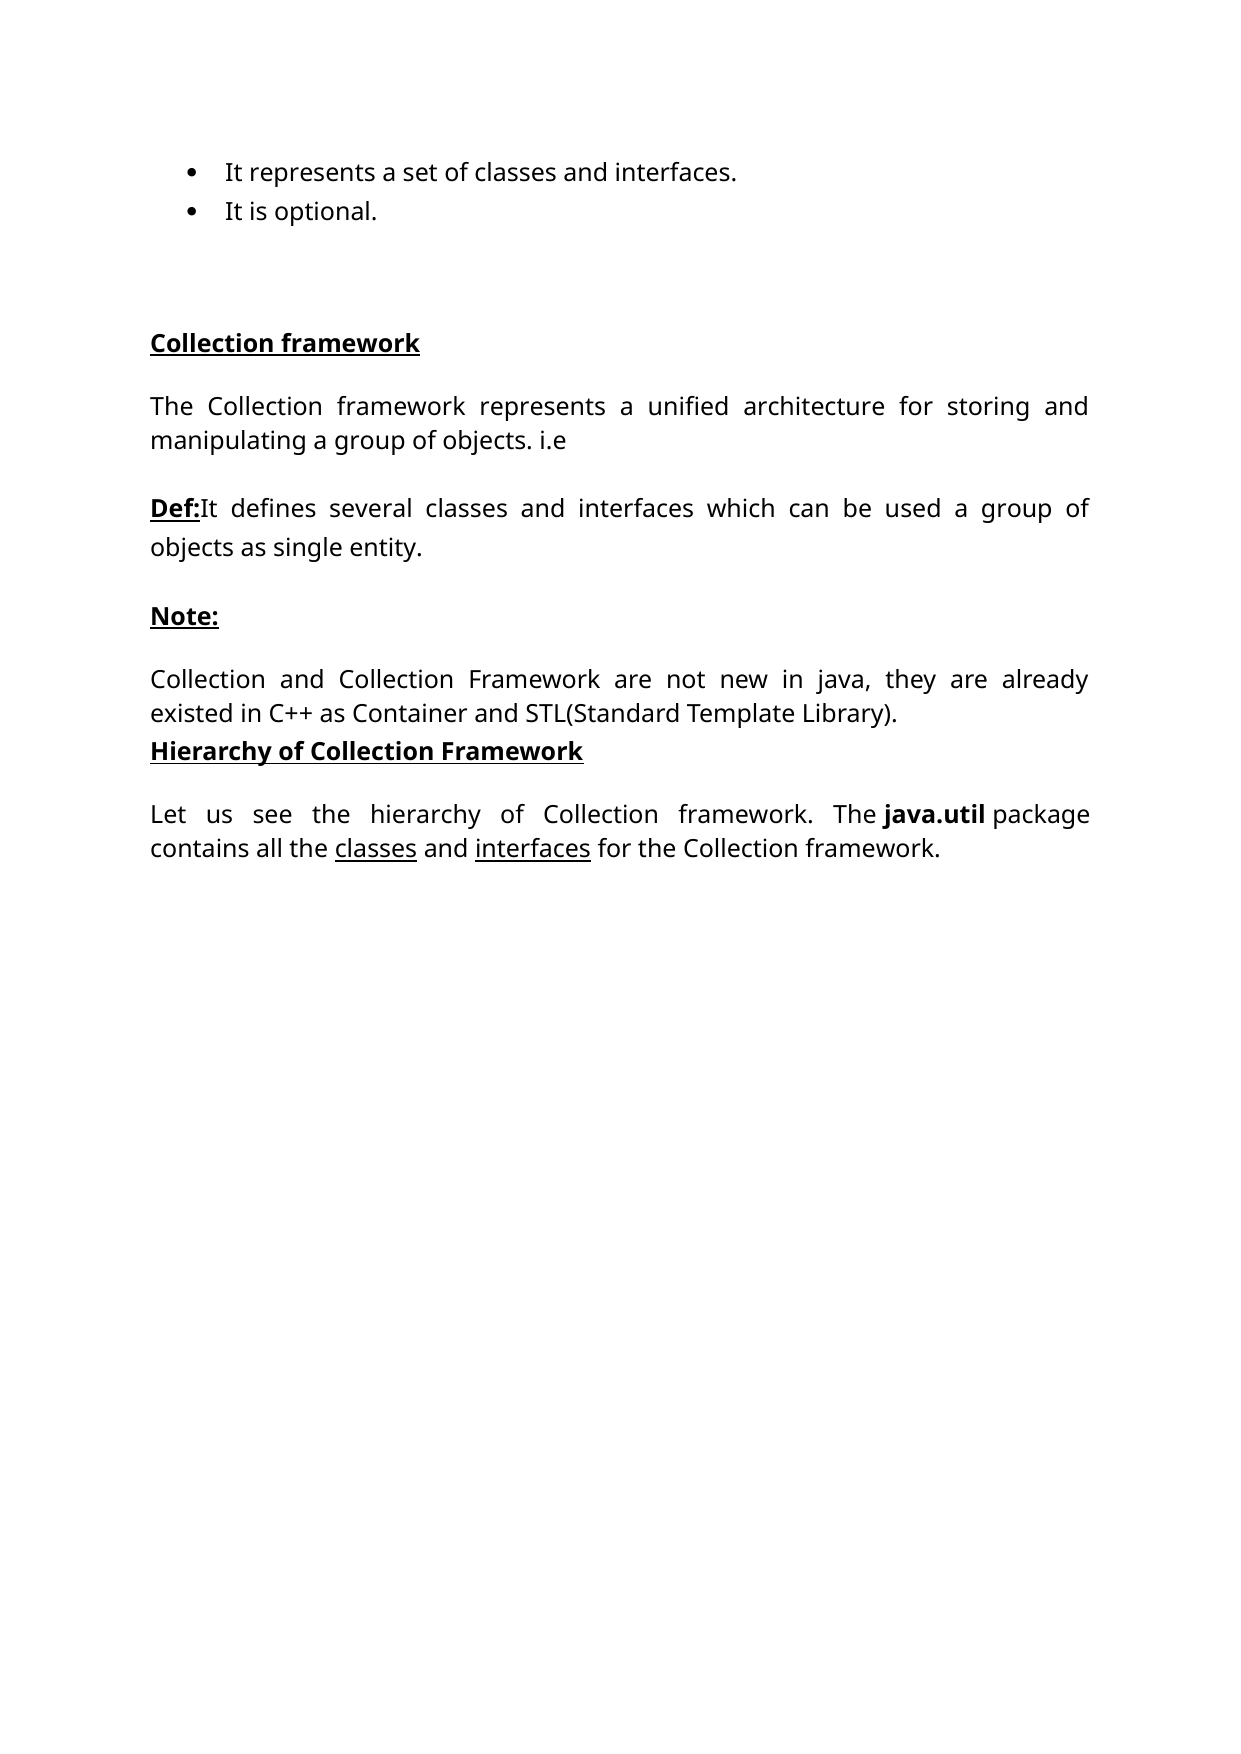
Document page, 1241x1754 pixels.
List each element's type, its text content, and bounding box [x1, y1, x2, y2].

text The Collection framework represents a unified architecture for storing and manipulating a group of objects. i.e [150, 389, 1090, 457]
subtitle Collection and Collection Framework are not new in java, they are already existed in C++ as Container and STL(Standard Template Library). [150, 662, 1090, 730]
subtitle Hierarchy of Collection Framework [150, 734, 1090, 768]
text Let us see the hierarchy of Collection framework. The java.util package contains all the classes and interfaces for the Collection framework. [150, 797, 1090, 865]
text Def:It defines several classes and interfaces which can be used a group of objects as single entity. [150, 486, 1090, 564]
list It represents a set of classes and interfaces. [187, 150, 1090, 189]
text Collection framework [150, 326, 1090, 359]
text Note: [150, 593, 1090, 632]
list It is optional. [187, 189, 1090, 228]
